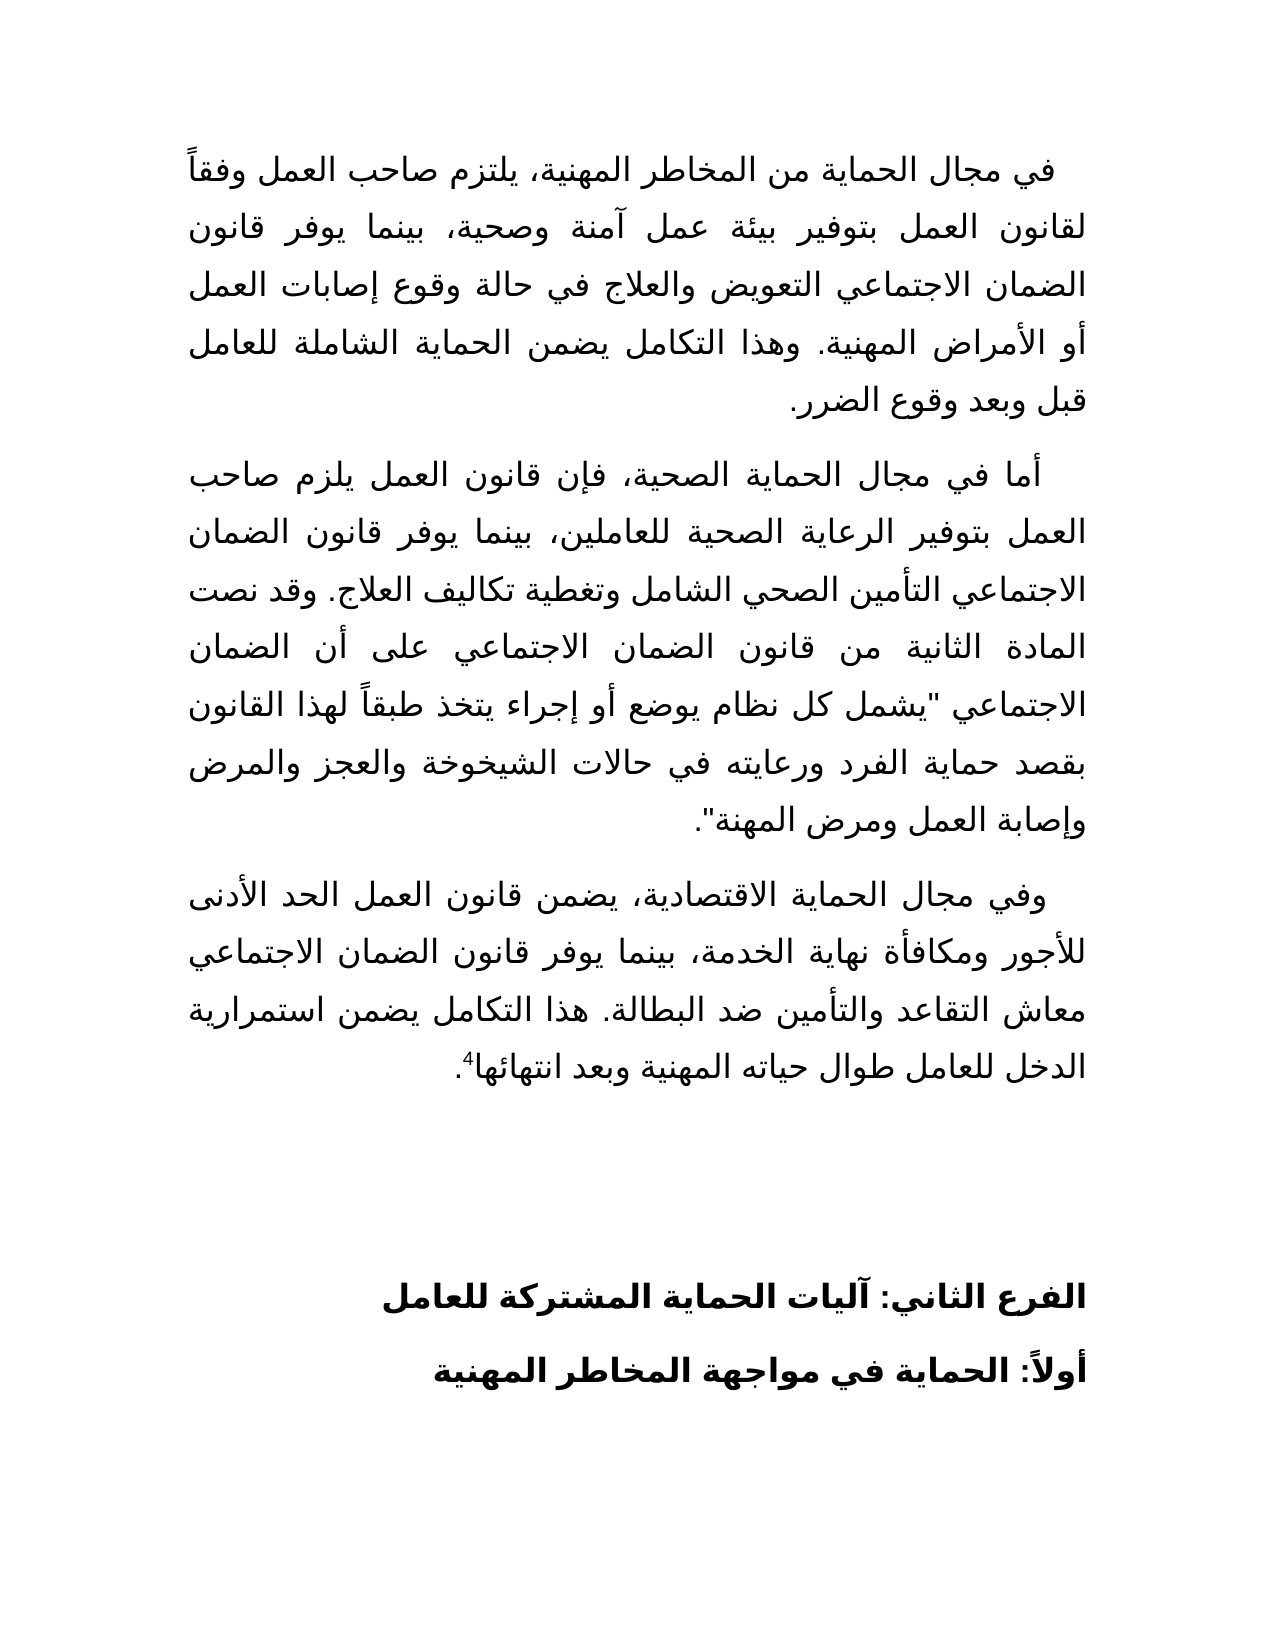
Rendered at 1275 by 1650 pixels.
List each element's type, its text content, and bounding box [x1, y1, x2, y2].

text أما في مجال الحماية الصحية، فإن قانون العمل يلزم صاحب العمل بتوفير الرعاية الصحية للعاملين، بينما يوفر قانون الضمان الاجتماعي التأمين الصحي الشامل وتغطية تكاليف العلاج. وقد نصت المادة الثانية من قانون الضمان الاجتماعي على أن الضمان الاجتماعي "يشمل كل نظام يوضع أو إجراء يتخذ طبقاً لهذا القانون بقصد حماية الفرد ورعايته في حالات الشيخوخة والعجز والمرض وإصابة العمل ومرض المهنة". [187, 455, 1087, 839]
text في مجال الحماية من المخاطر المهنية، يلتزم صاحب العمل وفقاً لقانون العمل بتوفير بيئة عمل آمنة وصحية، بينما يوفر قانون الضمان الاجتماعي التعويض والعلاج في حالة وقوع إصابات العمل أو الأمراض المهنية. وهذا التكامل يضمن الحماية الشاملة للعامل قبل وبعد وقوع الضرر. [187, 150, 1087, 419]
text وفي مجال الحماية الاقتصادية، يضمن قانون العمل الحد الأدنى للأجور ومكافأة نهاية الخدمة، بينما يوفر قانون الضمان الاجتماعي معاش التقاعد والتأمين ضد البطالة. هذا التكامل يضمن استمرارية الدخل للعامل طوال حياته المهنية وبعد انتهائها4. [187, 874, 1087, 1086]
text الفرع الثاني: آليات الحماية المشتركة للعامل [187, 1277, 1087, 1316]
text أولاً: الحماية في مواجهة المخاطر المهنية [187, 1351, 1087, 1390]
